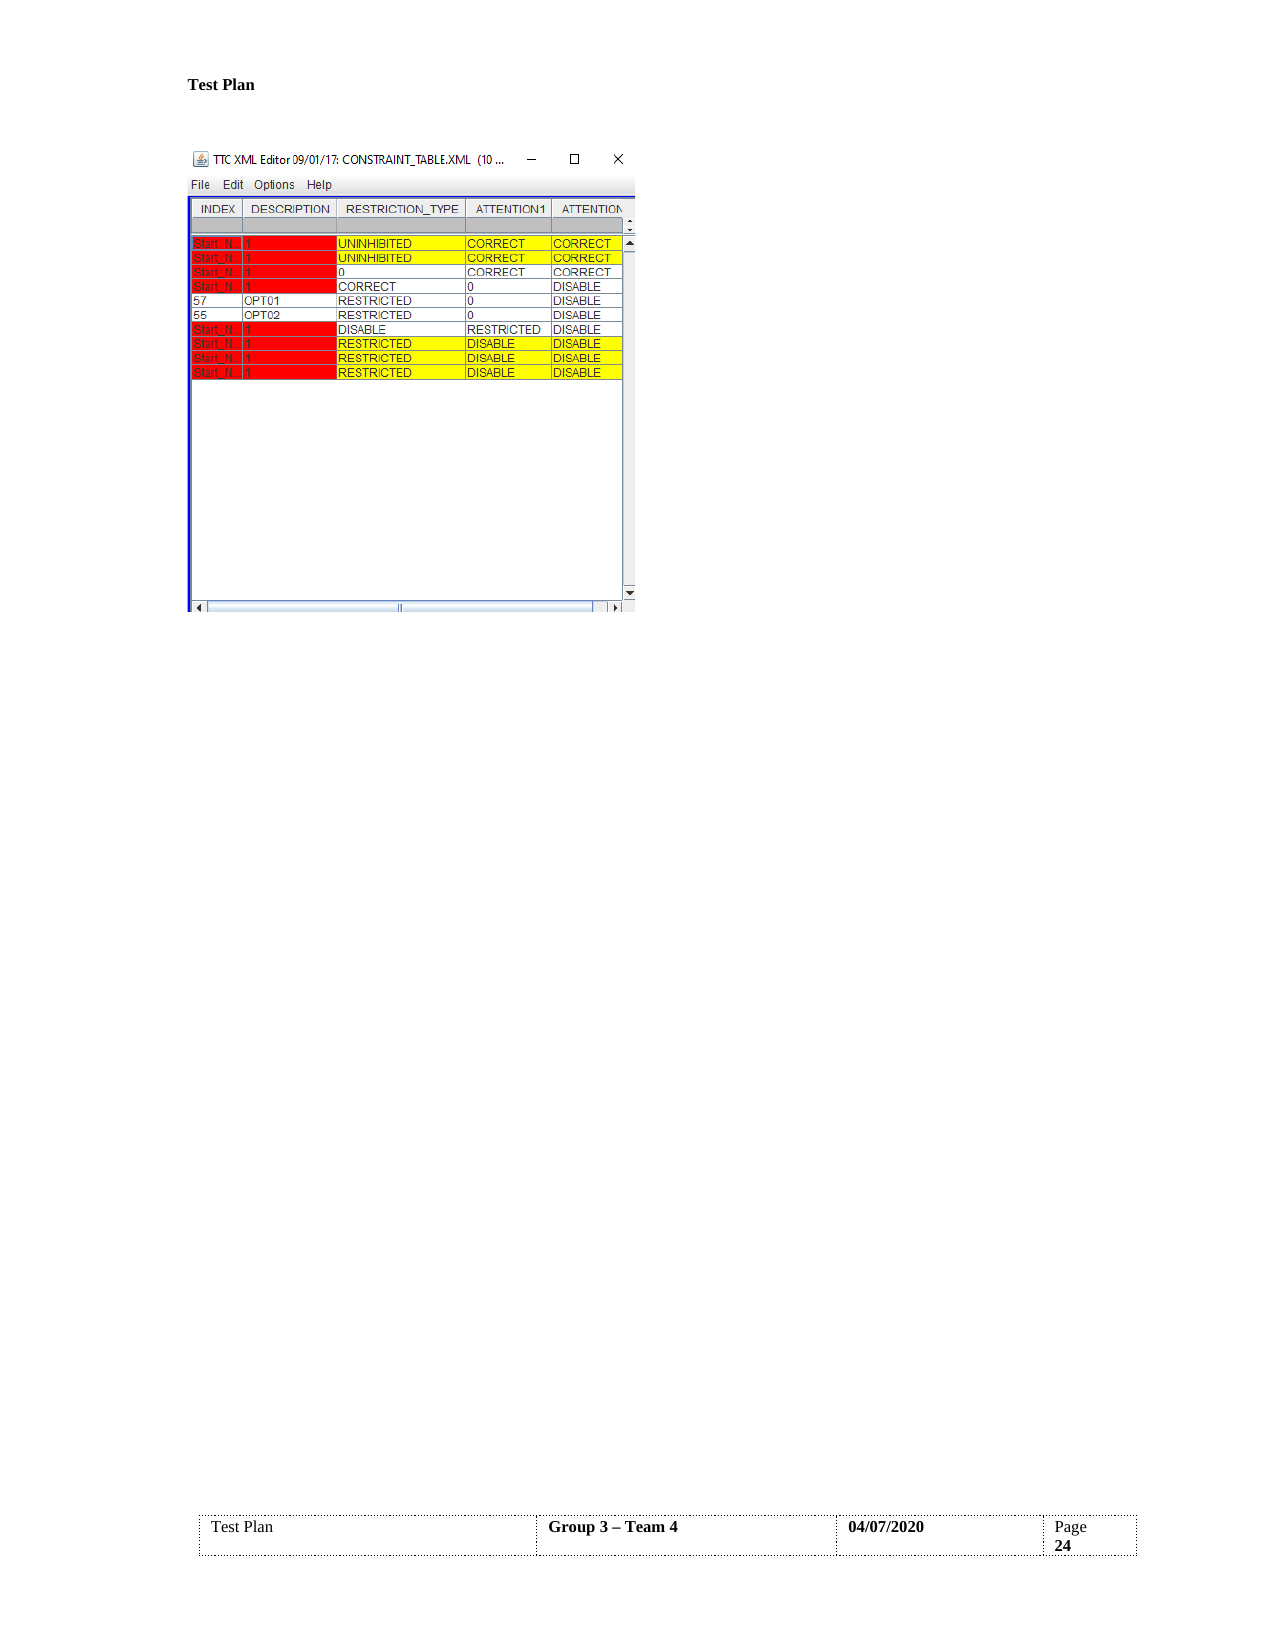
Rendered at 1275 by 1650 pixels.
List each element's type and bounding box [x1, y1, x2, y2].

picture [187, 150, 636, 612]
